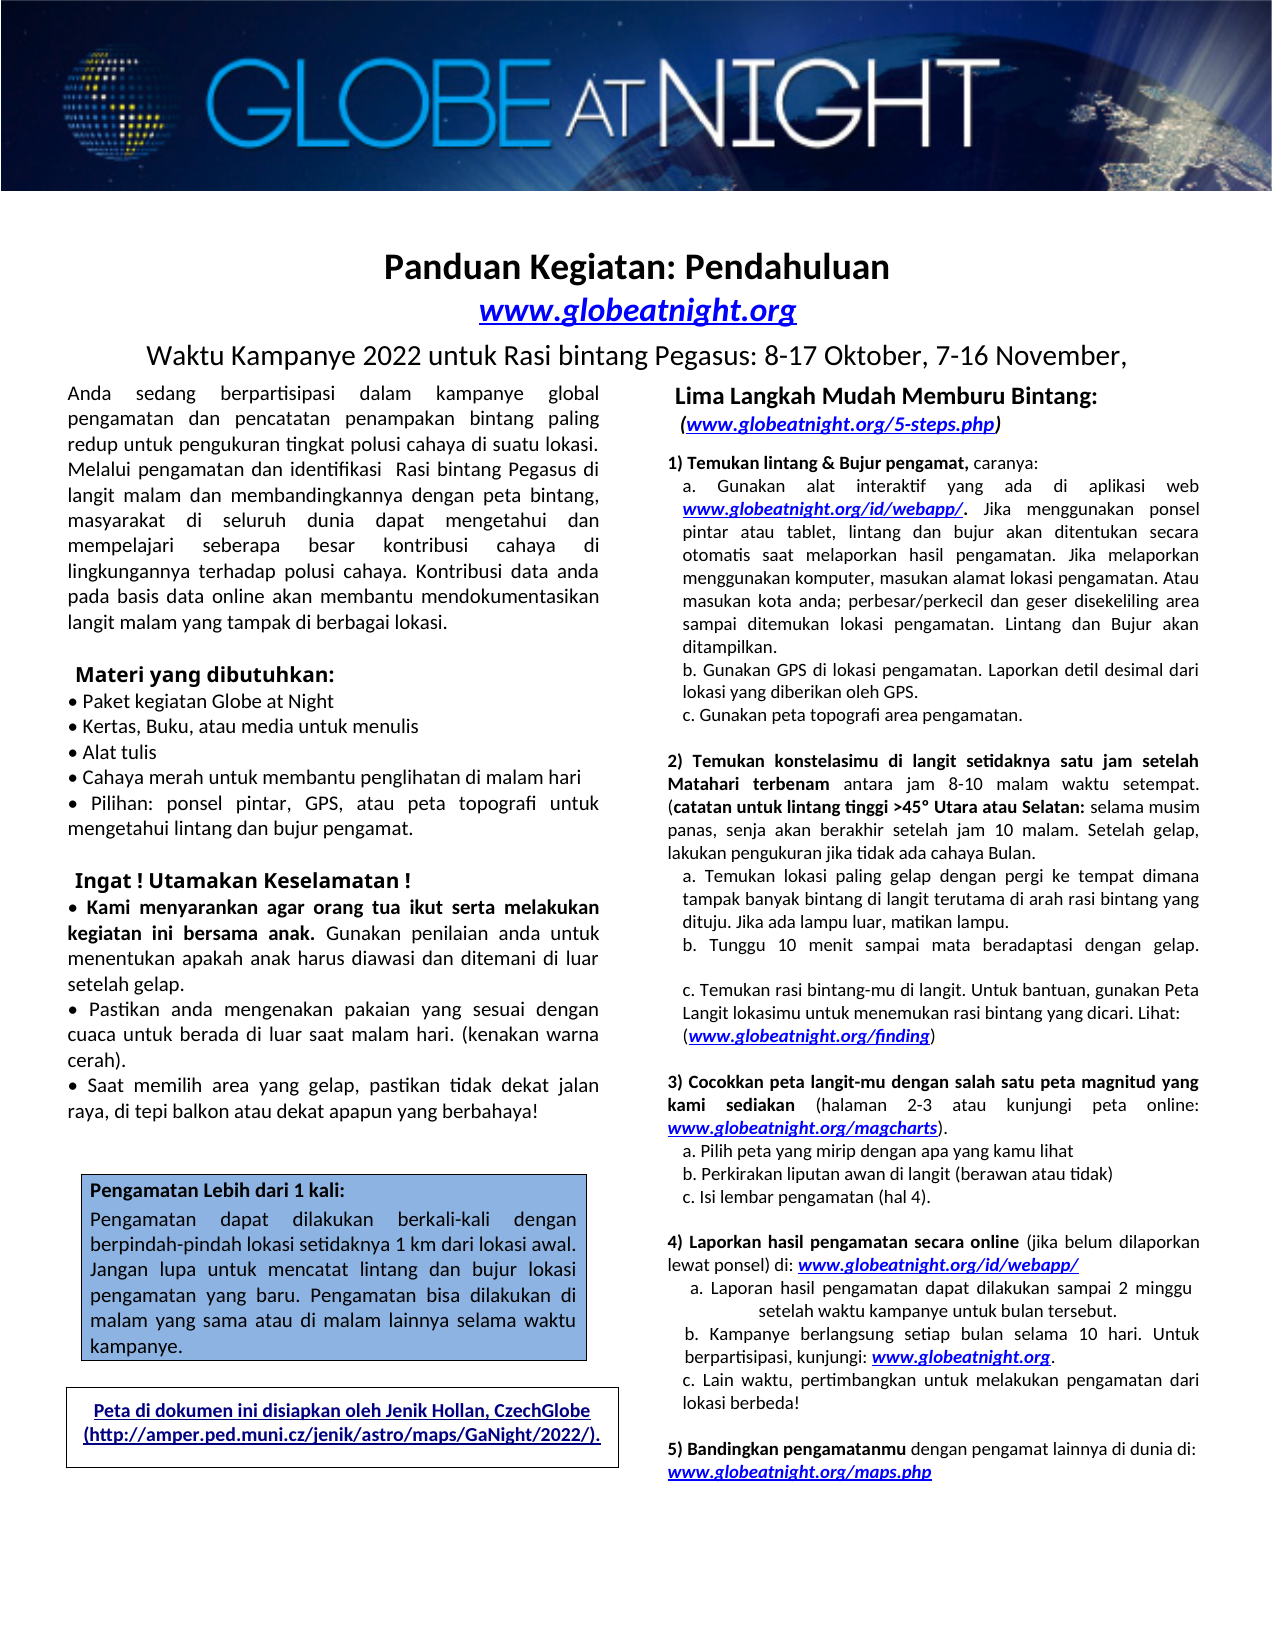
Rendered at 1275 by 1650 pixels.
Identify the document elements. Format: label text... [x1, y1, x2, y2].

text c. Isi lembar pengamatan (hal 4). [682, 1185, 1200, 1208]
text Pengamatan dapat dilakukan berkali-kali dengan berpindah-pindah lokasi setidaknya 1 km dari lokasi awal. Jangan lupa untuk mencatat lintang dan bujur lokasi pengamatan yang baru. Pengamatan bisa dilakukan di malam yang sama atau di malam lainnya selama waktu kampanye. [82, 1203, 586, 1360]
text (www.globeatnight.org/finding) [682, 1024, 1200, 1047]
text www.globeatnight.org [75, 289, 1200, 329]
text a. Temukan lokasi paling gelap dengan pergi ke tempat dimana tampak banyak bintang di langit terutama di arah rasi bintang yang dituju. Jika ada lampu luar, matikan lampu. [682, 864, 1200, 933]
text • Pastikan anda mengenakan pakaian yang sesuai dengan cuaca untuk berada di luar saat malam hari. (kenakan warna cerah). [67, 996, 600, 1072]
text Lima Langkah Mudah Memburu Bintang: (www.globeatnight.org/5-steps.php) [675, 380, 1200, 436]
text 2) Temukan konstelasimu di langit setidaknya satu jam setelah Matahari terbenam antara jam 8-10 malam waktu setempat. (catatan untuk lintang tinggi >45º Utara atau Selatan: selama musim panas, senja akan berakhir setelah jam 10 malam. Setelah gelap, lakukan pengukuran jika tidak ada cahaya Bulan. [667, 749, 1200, 864]
text a. Laporan hasil pengamatan dapat dilakukan sampai 2 minggu setelah waktu kampanye untuk bulan tersebut. [667, 1276, 1200, 1322]
text Materi yang dibutuhkan: [75, 660, 600, 688]
text Pengamatan Lebih dari 1 kali: [82, 1175, 586, 1203]
text c. Lain waktu, pertimbangkan untuk melakukan pengamatan dari lokasi berbeda! [682, 1368, 1200, 1414]
text b. Kampanye berlangsung setiap bulan selama 10 hari. Untuk berpartisipasi, kunjungi: www.globeatnight.org. [684, 1322, 1200, 1368]
text Waktu Kampanye 2022 untuk Rasi bintang Pegasus: 8-17 Oktober, 7-16 November, [75, 337, 1200, 373]
text 4) Laporkan hasil pengamatan secara online (jika belum dilaporkan lewat ponsel) di: www.globeatnight.org/id/webapp/ [667, 1231, 1200, 1276]
text 3) Cocokkan peta langit-mu dengan salah satu peta magnitud yang kami sediakan (halaman 2-3 atau kunjungi peta online: www.globeatnight.org/magcharts). [667, 1070, 1200, 1139]
text b. Gunakan GPS di lokasi pengamatan. Laporkan detil desimal dari lokasi yang diberikan oleh GPS. [682, 658, 1200, 703]
text • Pilihan: ponsel pintar, GPS, atau peta topografi untuk mengetahui lintang dan bujur pengamat. [67, 790, 600, 841]
text c. Gunakan peta topografi area pengamatan. [682, 703, 1200, 726]
text • Alat tulis [67, 739, 600, 764]
text a. Pilih peta yang mirip dengan apa yang kamu lihat [682, 1139, 1200, 1162]
text Ingat ! Utamakan Keselamatan ! [75, 866, 600, 894]
text a. Gunakan alat interaktif yang ada di aplikasi web www.globeatnight.org/id/webapp/. Jika menggunakan ponsel pintar atau tablet, lintang dan bujur akan ditentukan secara otomatis saat melaporkan hasil pengamatan. Jika melaporkan menggunakan komputer, masukan alamat lokasi pengamatan. Atau masukan kota anda; perbesar/perkecil dan geser disekeliling area sampai ditemukan lokasi pengamatan. Lintang dan Bujur akan ditampilkan. [682, 474, 1200, 658]
text • Saat memilih area yang gelap, pastikan tidak dekat jalan raya, di tepi balkon atau dekat apapun yang berbahaya! [67, 1072, 600, 1123]
text • Paket kegiatan Globe at Night [67, 688, 600, 714]
text • Kertas, Buku, atau media untuk menulis [67, 714, 600, 739]
text 1) Temukan lintang & Bujur pengamat, caranya: [667, 451, 1200, 474]
text b. Perkirakan liputan awan di langit (berawan atau tidak) [682, 1162, 1200, 1185]
list 5) Bandingkan pengamatanmu dengan pengamat lainnya di dunia di: www.globeatnight.org/maps.php [667, 1437, 1200, 1483]
text c. Temukan rasi bintang-mu di langit. Untuk bantuan, gunakan Peta Langit lokasimu untuk menemukan rasi bintang yang dicari. Lihat: [682, 978, 1200, 1024]
text Peta di dokumen ini disiapkan oleh Jenik Hollan, CzechGlobe (http://amper.ped.muni.cz/jenik/astro/maps/GaNight/2022/). [67, 1388, 618, 1467]
text • Kami menyarankan agar orang tua ikut serta melakukan kegiatan ini bersama anak. Gunakan penilaian anda untuk menentukan apakah anak harus diawasi dan ditemani di luar setelah gelap. [67, 894, 600, 996]
list Panduan Kegiatan: Pendahuluan [75, 243, 1200, 289]
text • Cahaya merah untuk membantu penglihatan di malam hari [67, 764, 600, 790]
text b. Tunggu 10 menit sampai mata beradaptasi dengan gelap. [682, 933, 1200, 978]
text Anda sedang berpartisipasi dalam kampanye global pengamatan dan pencatatan penampakan bintang paling redup untuk pengukuran tingkat polusi cahaya di suatu lokasi. Melalui pengamatan dan identifikasi Rasi bintang Pegasus di langit malam dan membandingkannya dengan peta bintang, masyarakat di seluruh dunia dapat mengetahui dan mempelajari seberapa besar kontribusi cahaya di lingkungannya terhadap polusi cahaya. Kontribusi data anda pada basis data online akan membantu mendokumentasikan langit malam yang tampak di berbagai lokasi. [67, 380, 600, 634]
